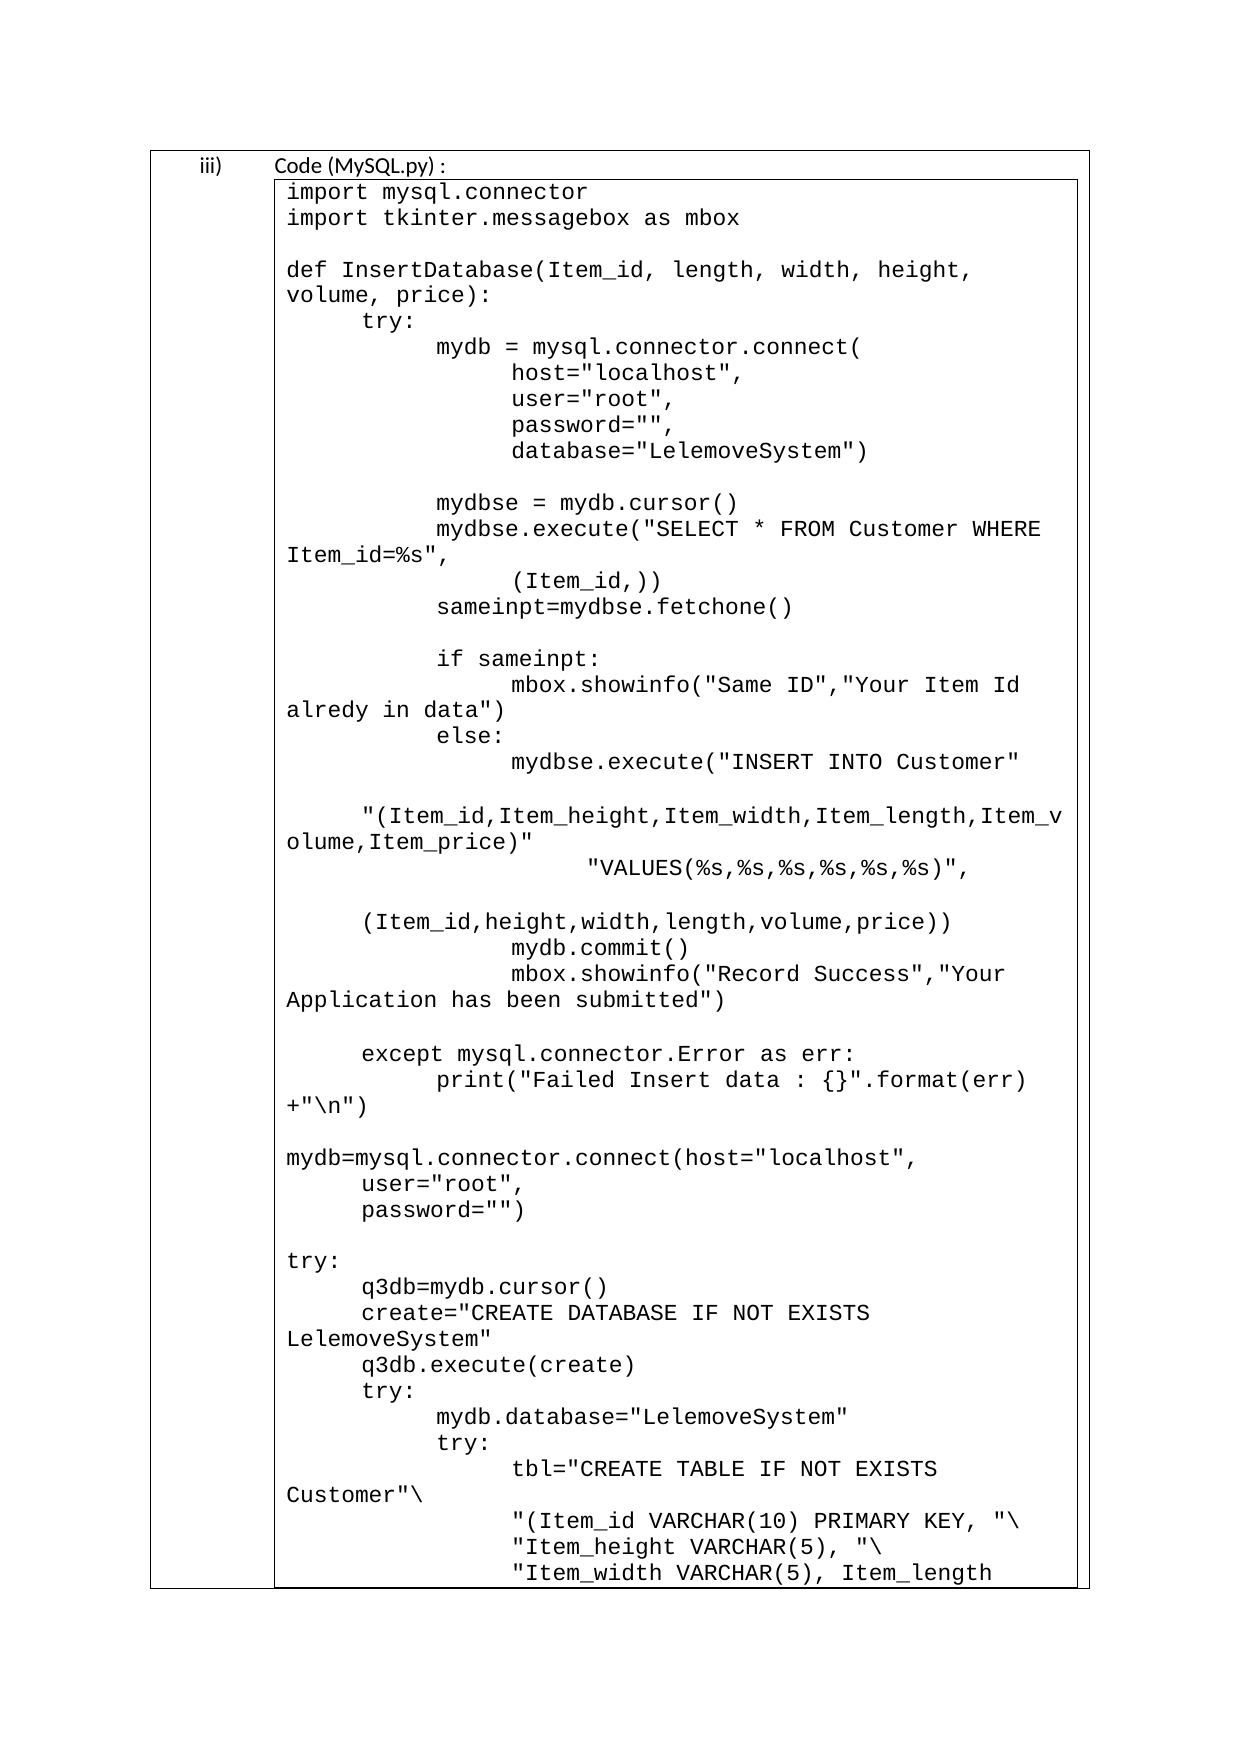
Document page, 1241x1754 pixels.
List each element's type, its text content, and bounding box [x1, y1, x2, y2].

table_header Code (MySQL.py) : Code (gui_parcel.py) : [151, 151, 1089, 1588]
